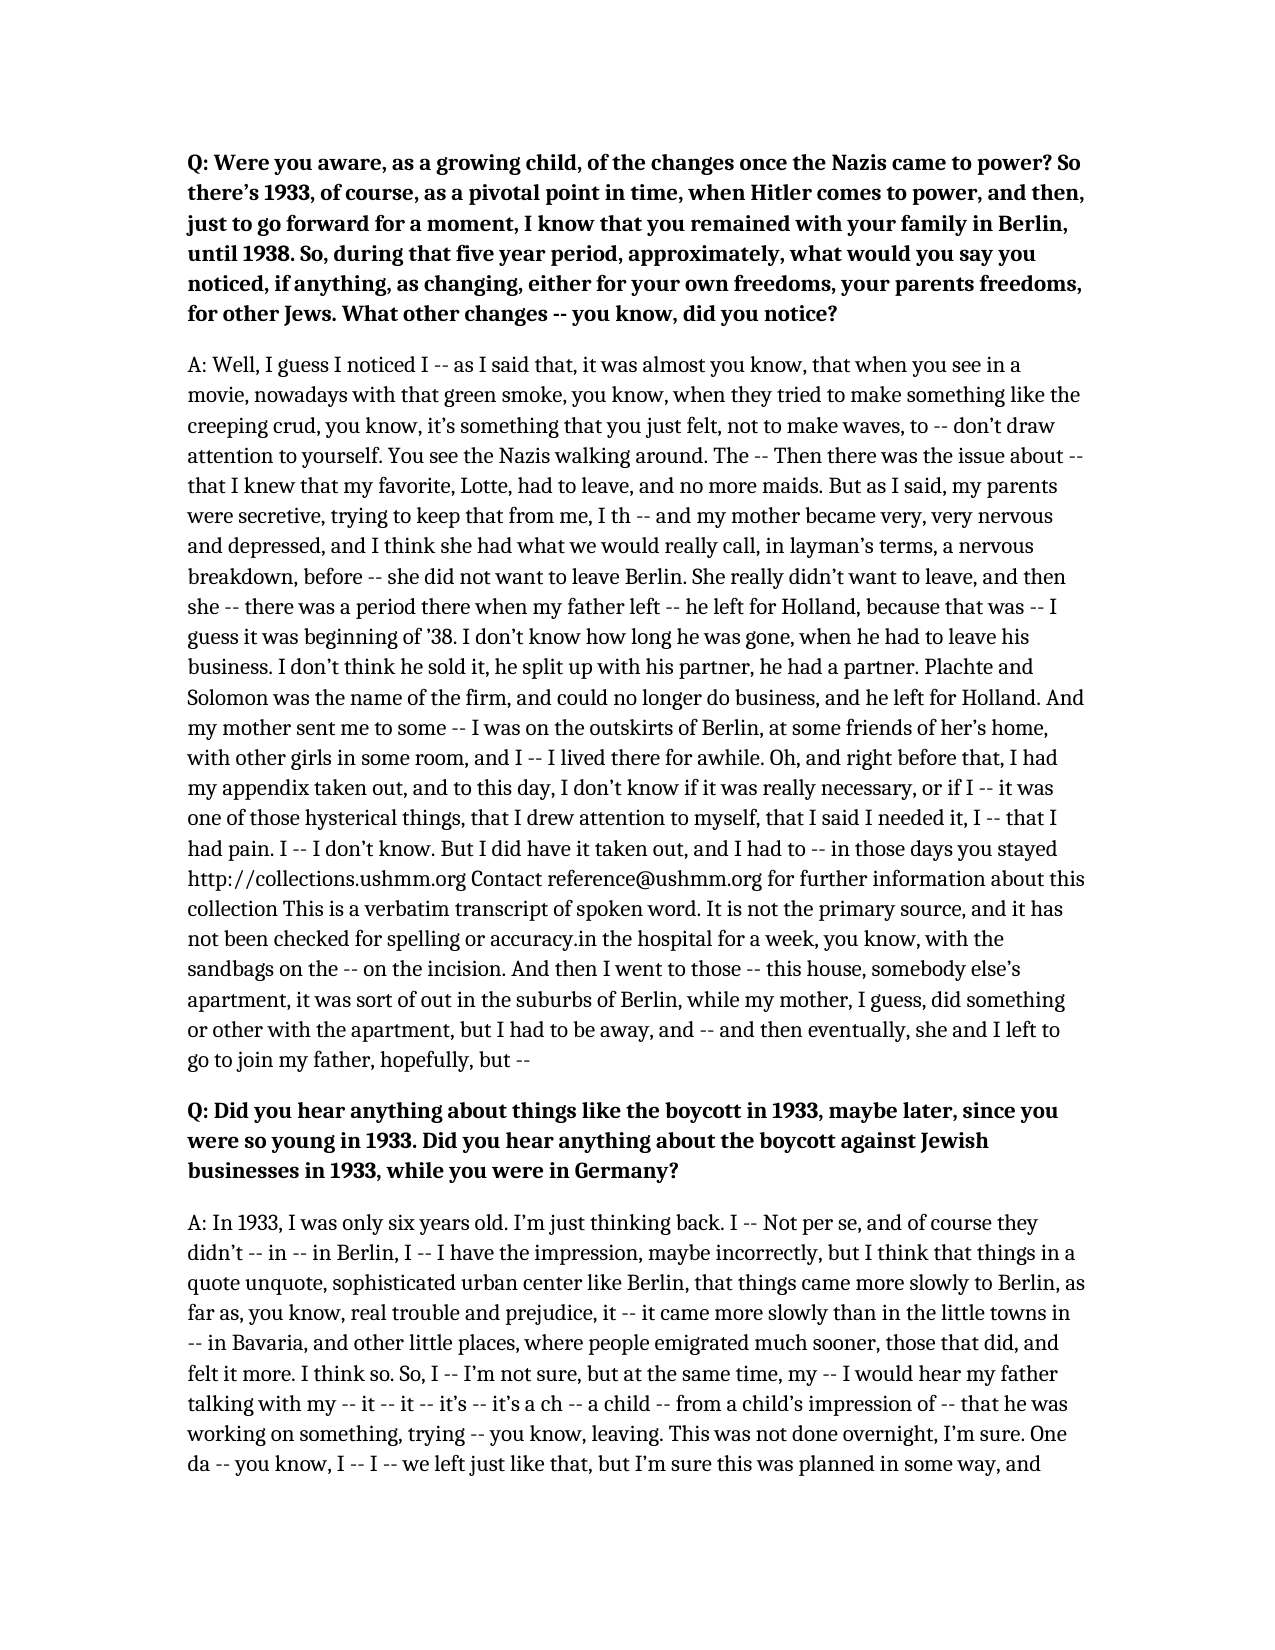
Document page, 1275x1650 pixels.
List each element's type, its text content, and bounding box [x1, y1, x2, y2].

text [187, 1209, 1087, 1477]
text Q: Did you hear anything about things like the boycott in 1933, maybe later, since you were so young in 1933. Did you hear anything about the boycott against Jewish businesses in 1933, while you were in Germany? [187, 1098, 1087, 1185]
text Q: Were you aware, as a growing child, of the changes once the Nazis came to power? So there’s 1933, of course, as a pivotal point in time, when Hitler comes to power, and then, just to go forward for a moment, I know that you remained with your family in Berlin, until 1938. So, during that five year period, approximately, what would you say you noticed, if anything, as changing, either for your own freedoms, your parents freedoms, for other Jews. What other changes -- you know, did you notice? [187, 150, 1087, 327]
text A: Well, I guess I noticed I -- as I said that, it was almost you know, that when you see in a movie, nowadays with that green smoke, you know, when they tried to make something like the creeping crud, you know, it’s something that you just felt, not to make waves, to -- don’t draw attention to yourself. You see the Nazis walking around. The -- Then there was the issue about -- that I knew that my favorite, Lotte, had to leave, and no more maids. But as I said, my parents were secretive, trying to keep that from me, I th -- and my mother became very, very nervous and depressed, and I think she had what we would really call, in layman’s terms, a nervous breakdown, before -- she did not want to leave Berlin. She really didn’t want to leave, and then she -- there was a period there when my father left -- he left for Holland, because that was -- I guess it was beginning of ’38. I don’t know how long he was gone, when he had to leave his business. I don’t think he sold it, he split up with his partner, he had a partner. Plachte and Solomon was the name of the firm, and could no longer do business, and he left for Holland. And my mother sent me to some -- I was on the outskirts of Berlin, at some friends of her’s home, with other girls in some room, and I -- I lived there for awhile. Oh, and right before that, I had my appendix taken out, and to this day, I don’t know if it was really necessary, or if I -- it was one of those hysterical things, that I drew attention to myself, that I said I needed it, I -- that I had pain. I -- I don’t know. But I did have it taken out, and I had to -- in those days you stayed http://collections.ushmm.org Contact reference@ushmm.org for further information about this collection This is a verbatim transcript of spoken word. It is not the primary source, and it has not been checked for spelling or accuracy.in the hospital for a week, you know, with the sandbags on the -- on the incision. And then I went to those -- this house, somebody else’s apartment, it was sort of out in the suburbs of Berlin, while my mother, I guess, did something or other with the apartment, but I had to be away, and -- and then eventually, she and I left to go to join my father, hopefully, but -- [187, 352, 1087, 1073]
